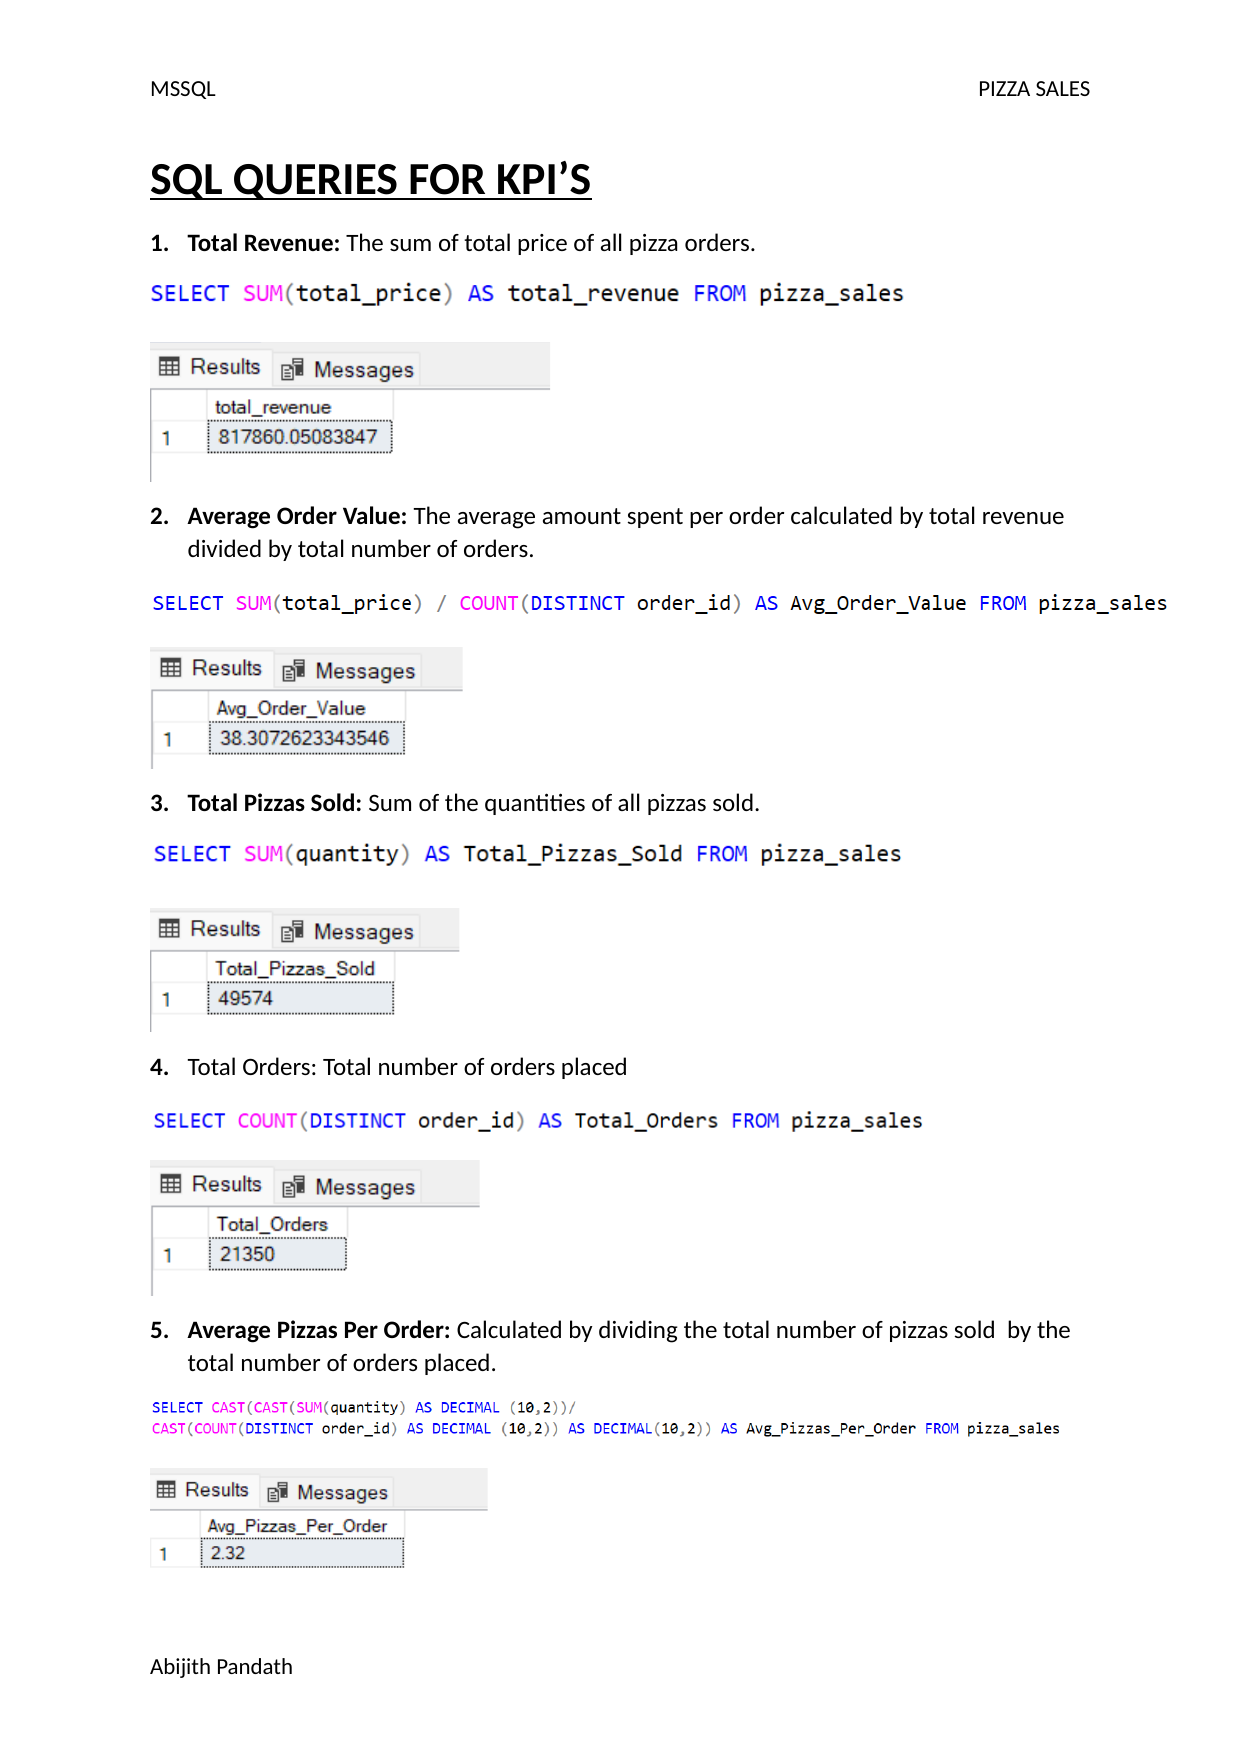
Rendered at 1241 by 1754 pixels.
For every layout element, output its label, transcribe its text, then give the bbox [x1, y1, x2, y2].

list Total Revenue: The sum of total price of all pizza orders. [150, 227, 1090, 257]
picture [150, 1160, 480, 1296]
picture [150, 836, 1091, 890]
list Total Orders: Total number of orders placed [150, 1051, 1090, 1081]
picture [150, 1100, 1091, 1142]
picture [150, 582, 1183, 629]
picture [150, 1396, 1091, 1450]
list Average Order Value: The average amount spent per order calculated by total revenue divided by total number of orders. [150, 500, 1090, 563]
picture [150, 647, 463, 769]
text SQL QUERIES FOR KPI’S [150, 150, 1090, 206]
picture [150, 1468, 488, 1595]
picture [150, 342, 550, 482]
list Average Pizzas Per Order: Calculated by dividing the total number of pizzas sold by the total number of orders placed. [150, 1314, 1090, 1377]
picture [150, 908, 460, 1032]
list Total Pizzas Sold: Sum of the quantities of all pizzas sold. [150, 787, 1090, 818]
picture [150, 276, 959, 324]
